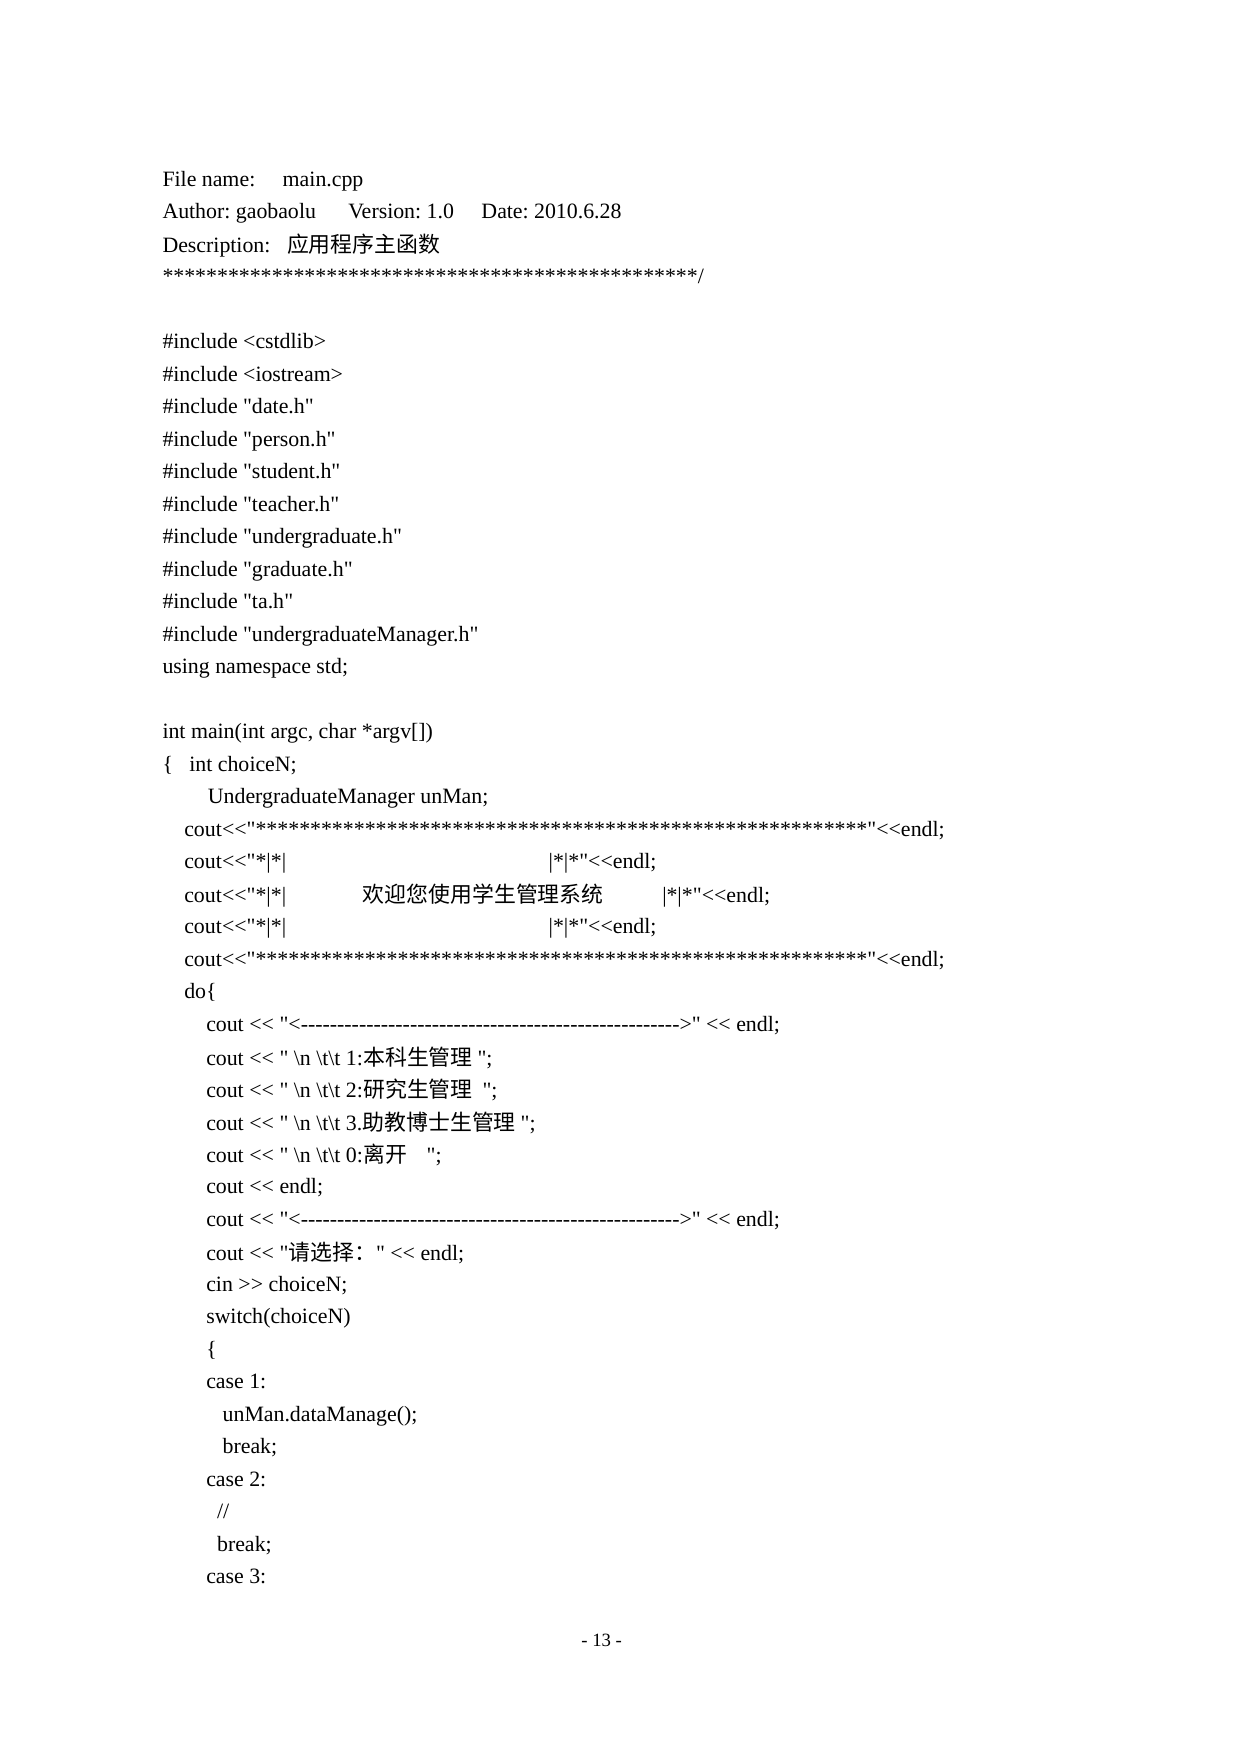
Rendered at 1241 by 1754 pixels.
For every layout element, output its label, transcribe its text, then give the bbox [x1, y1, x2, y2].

text #include "date.h" [162, 389, 1122, 422]
text cin >> choiceN; [162, 1267, 1122, 1299]
text #include "student.h" [162, 454, 1122, 487]
text switch(choiceN) [162, 1299, 1122, 1332]
text cout << " \n \t\t 0:离开 "; [162, 1137, 1122, 1169]
text #include "undergraduate.h" [162, 519, 1122, 552]
text break; [162, 1429, 1122, 1462]
text cout << "<---------------------------------------------------->" << endl; [162, 1007, 1122, 1039]
text cout << " \n \t\t 1:本科生管理 "; [162, 1039, 1122, 1072]
text cout<<"*|*| |*|*"<<endl; [162, 909, 1122, 942]
text break; [162, 1527, 1122, 1559]
text cout<<"*|*| |*|*"<<endl; [162, 844, 1122, 877]
text // [162, 1494, 1122, 1527]
text *************************************************/ [162, 259, 1122, 292]
text #include "person.h" [162, 422, 1122, 454]
text { int choiceN; [162, 747, 1122, 779]
text cout << " \n \t\t 3.助教博士生管理 "; [162, 1104, 1122, 1137]
text #include "graduate.h" [162, 552, 1122, 584]
text Author: gaobaolu Version: 1.0 Date: 2010.6.28 [162, 194, 1122, 227]
text case 3: [162, 1559, 1122, 1592]
text #include "undergraduateManager.h" [162, 617, 1122, 649]
text cout << "请选择：" << endl; [162, 1234, 1122, 1267]
text cout << " \n \t\t 2:研究生管理 "; [162, 1072, 1122, 1104]
text int main(int argc, char *argv[]) [162, 714, 1122, 747]
text cout << "<---------------------------------------------------->" << endl; [162, 1202, 1122, 1234]
text #include "teacher.h" [162, 487, 1122, 519]
text case 2: [162, 1462, 1122, 1494]
text cout<<"********************************************************"<<endl; [162, 942, 1122, 974]
text #include <cstdlib> [162, 324, 1122, 357]
text cout<<"*|*| 欢迎您使用学生管理系统 |*|*"<<endl; [162, 877, 1122, 909]
text do{ [162, 974, 1122, 1007]
text cout<<"********************************************************"<<endl; [162, 812, 1122, 844]
text #include "ta.h" [162, 584, 1122, 617]
text { [162, 1332, 1122, 1364]
text File name: main.cpp [162, 162, 1122, 194]
text cout << endl; [162, 1169, 1122, 1202]
text unMan.dataManage(); [162, 1397, 1122, 1429]
text UndergraduateManager unMan; [162, 779, 1122, 812]
text Description: 应用程序主函数 [162, 227, 1122, 259]
text using namespace std; [162, 649, 1122, 682]
text case 1: [162, 1364, 1122, 1397]
text #include <iostream> [162, 357, 1122, 389]
